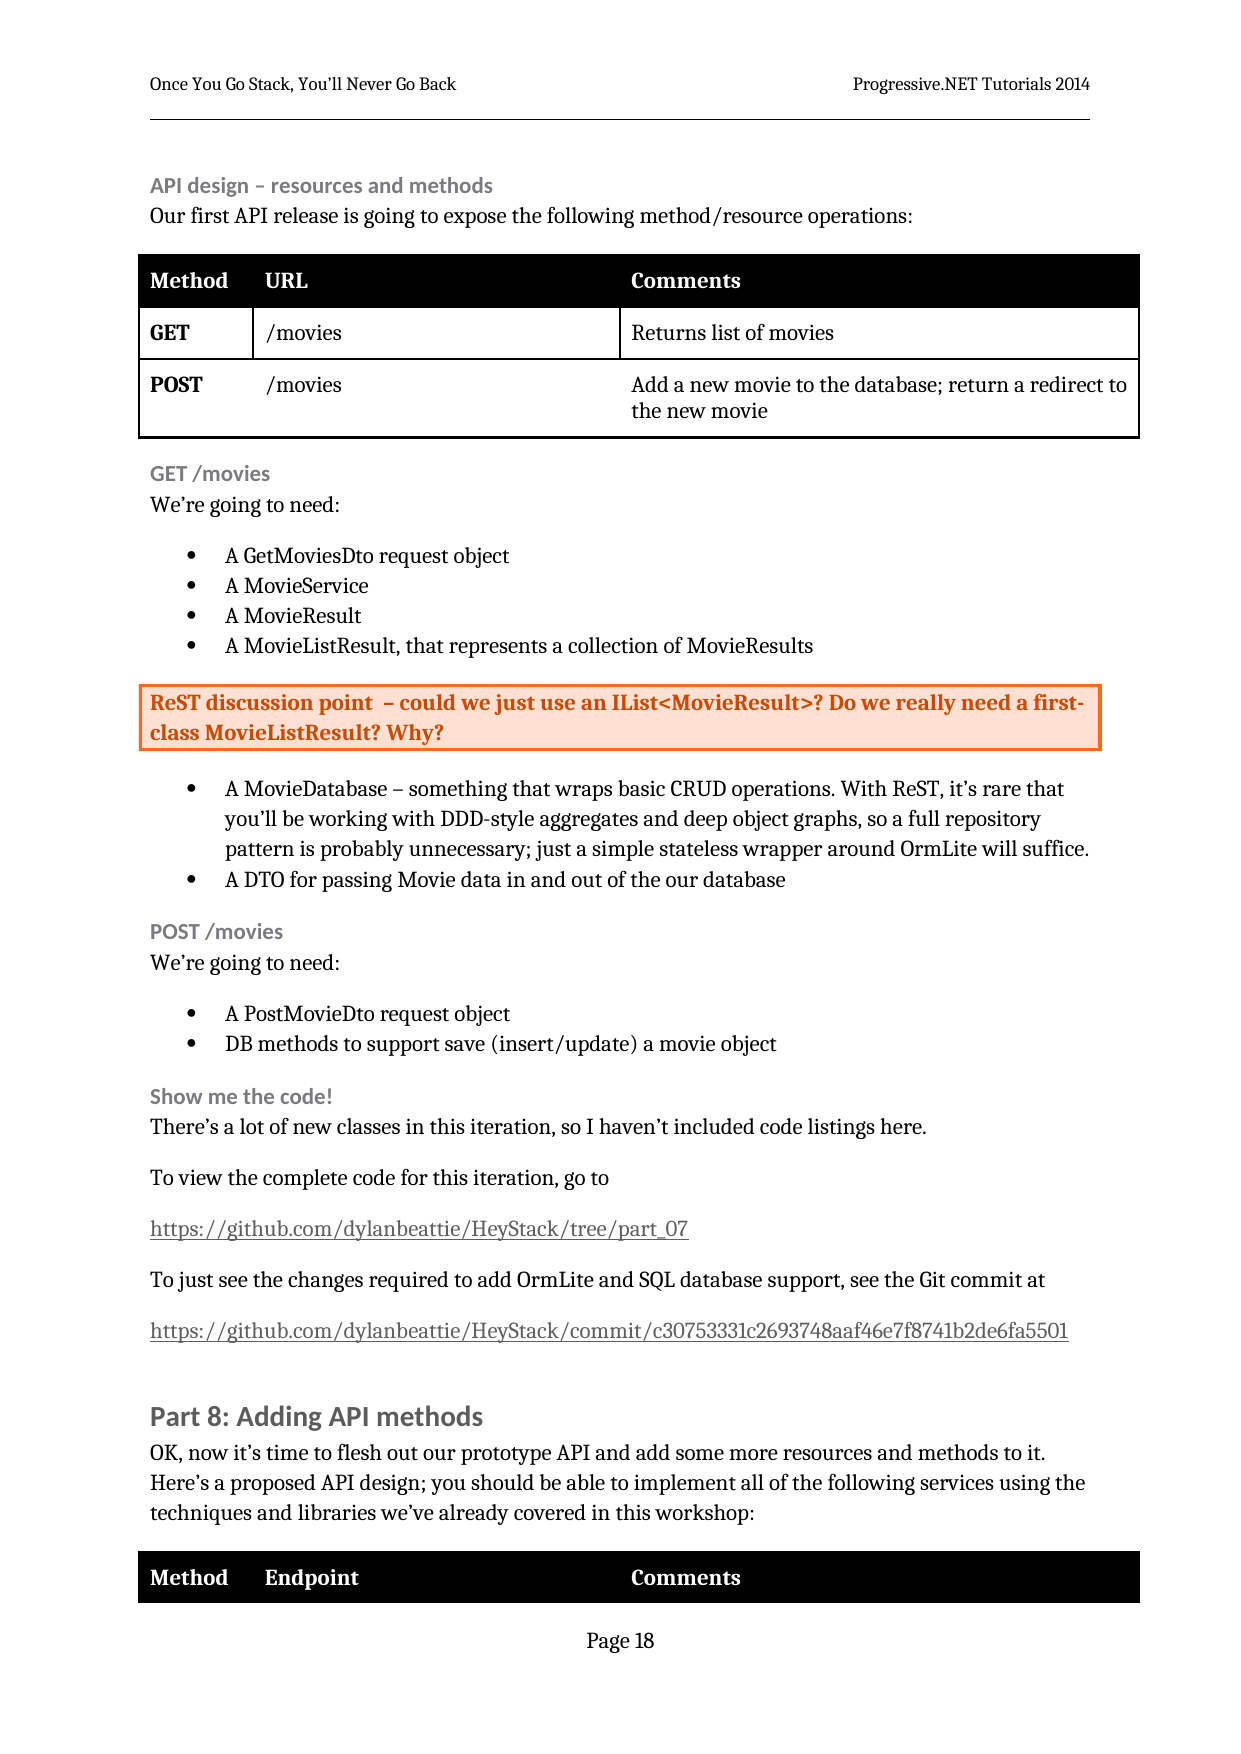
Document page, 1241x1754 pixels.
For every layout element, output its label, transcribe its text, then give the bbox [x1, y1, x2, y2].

list DB methods to support save (insert/update) a movie object [187, 1031, 1090, 1057]
subtitle API design – resources and methods [150, 171, 1090, 199]
table_header Endpoint [253, 1553, 620, 1603]
list A MovieListResult, that represents a collection of MovieResults [187, 633, 1090, 659]
table_cell POST [140, 360, 253, 436]
subtitle Show me the code! [150, 1082, 1090, 1110]
text https://github.com/dylanbeattie/HeyStack/commit/c30753331c2693748aaf46e7f8741b2de6fa5501 [150, 1318, 1090, 1345]
table_header URL [253, 256, 620, 306]
list A PostMovieDto request object [187, 1001, 1090, 1027]
text We’re going to need: [150, 950, 1090, 976]
table_header Method [140, 256, 253, 306]
text We’re going to need: [150, 491, 1090, 518]
list A DTO for passing Movie data in and out of the our database [187, 866, 1090, 893]
table_header Method [140, 1553, 253, 1603]
table_cell /movies [254, 308, 619, 358]
text To view the complete code for this iteration, go to [150, 1165, 1090, 1192]
table_cell GET [140, 308, 252, 358]
text ReST discussion point – could we just use an IList<MovieResult>? Do we really need a first-class MovieListResult? Why? [142, 687, 1098, 748]
text OK, now it’s time to flesh out our prototype API and add some more resources and methods to it. Here’s a proposed API design; you should be able to implement all of the following services using the techniques and libraries we’ve already covered in this workshop: [150, 1439, 1090, 1526]
list A MovieService [187, 573, 1090, 599]
table_cell /movies [253, 360, 620, 436]
subtitle GET /movies [150, 459, 1090, 487]
subtitle Part 8: Adding API methods [150, 1398, 1090, 1434]
table_cell Add a new movie to the database; return a redirect to the new movie [620, 360, 1138, 436]
list A MovieDatabase – something that wraps basic CRUD operations. With ReST, it’s rare that you’ll be working with DDD-style aggregates and deep object graphs, so a full repository pattern is probably unnecessary; just a simple stateless wrapper around OrmLite will suffice. [187, 776, 1090, 863]
list A MovieResult [187, 603, 1090, 629]
table_cell Returns list of movies [621, 308, 1138, 358]
table_header Comments [620, 1553, 1138, 1603]
text There’s a lot of new classes in this iteration, so I haven’t included code listings here. [150, 1114, 1090, 1141]
text Our first API release is going to expose the following method/resource operations: [150, 203, 1090, 229]
subtitle POST /movies [150, 917, 1090, 946]
list A GetMoviesDto request object [187, 542, 1090, 569]
text https://github.com/dylanbeattie/HeyStack/tree/part_07 [150, 1216, 1090, 1243]
table_header Comments [620, 256, 1138, 306]
text To just see the changes required to add OrmLite and SQL database support, see the Git commit at [150, 1267, 1090, 1294]
